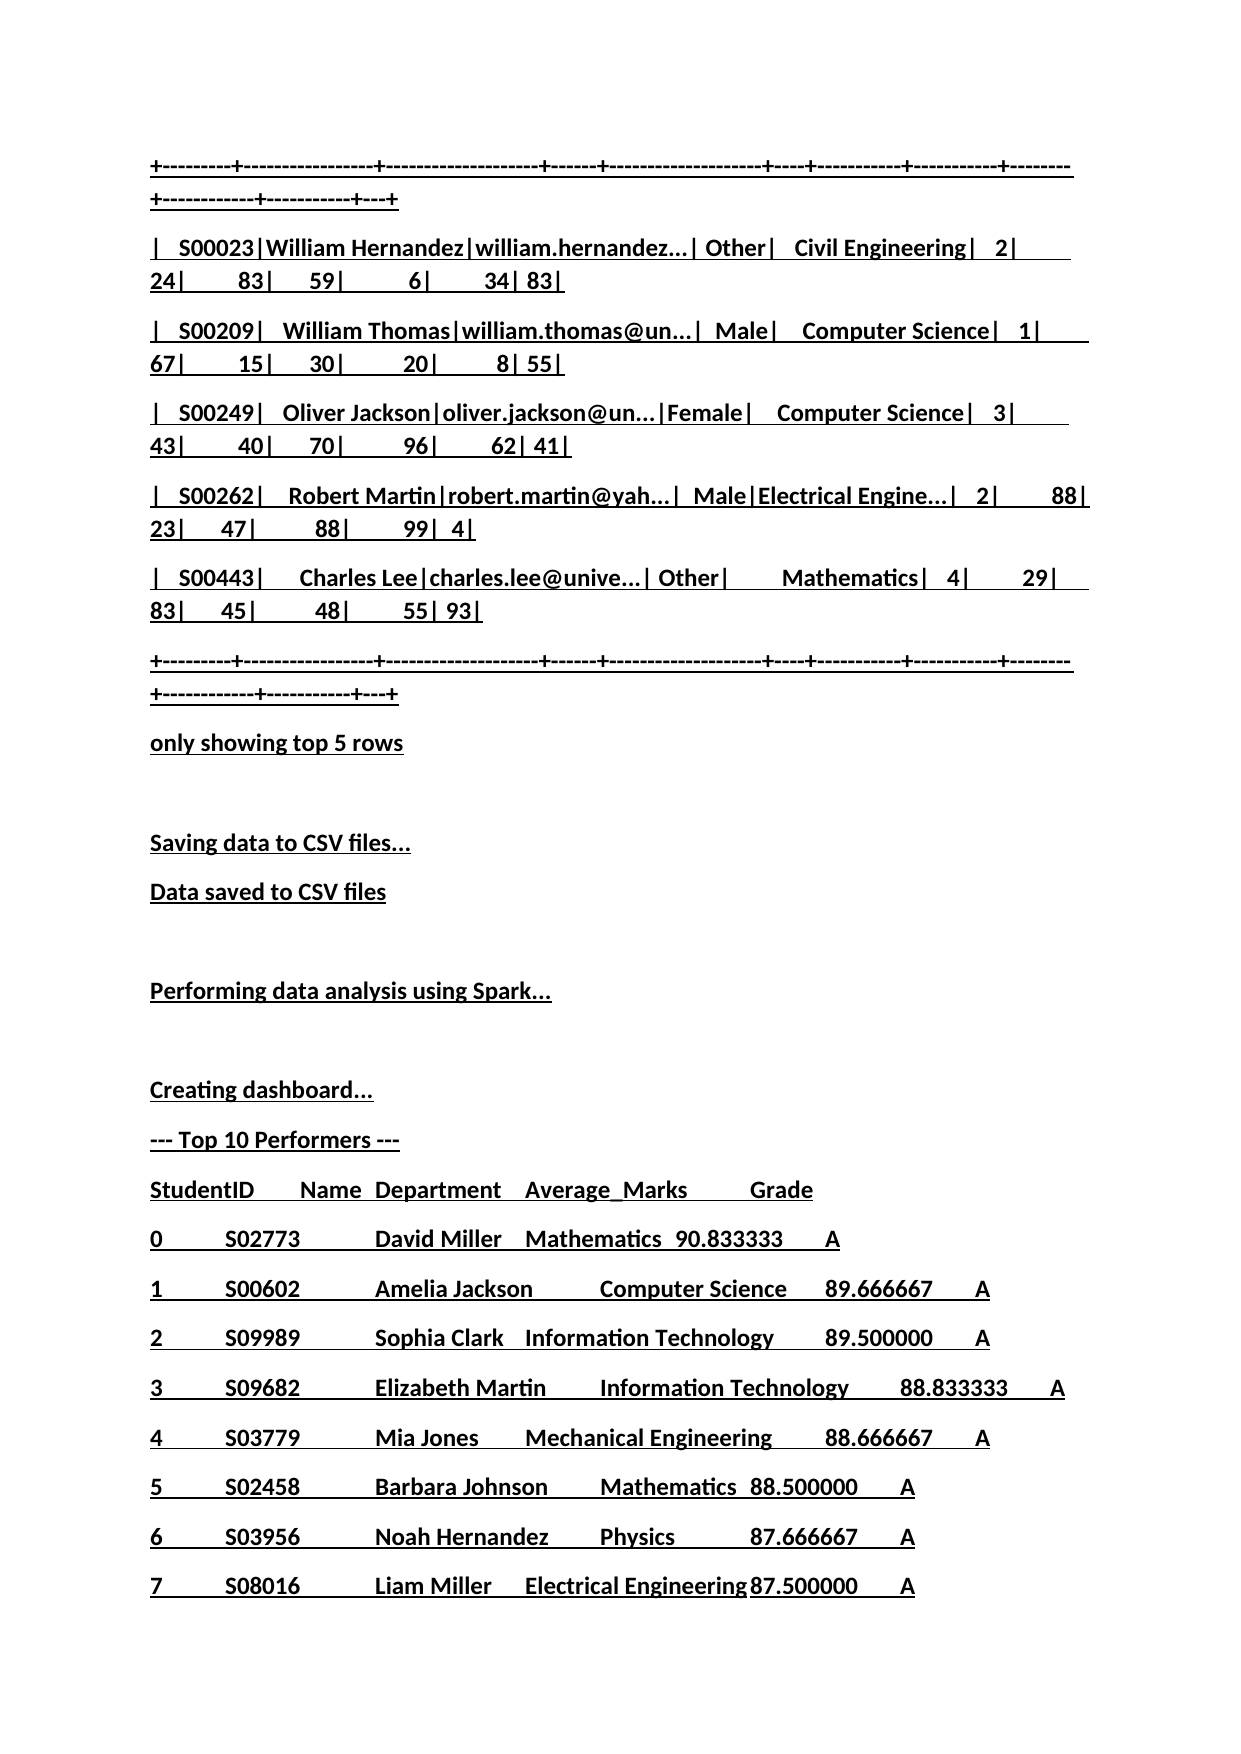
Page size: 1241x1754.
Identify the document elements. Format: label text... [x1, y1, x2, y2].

text 5 S02458 Barbara Johnson Mathematics 88.500000 A [150, 1471, 1090, 1502]
text | S00023|William Hernandez|william.hernandez...| Other| Civil Engineering| 2| 24| 83| 59| 6| 34| 83| [150, 232, 1090, 296]
text +---------+-----------------+--------------------+------+--------------------+----+-----------+-----------+--------+------------+-----------+---+ [150, 645, 1090, 708]
text Data saved to CSV files [150, 876, 1090, 907]
text --- Top 10 Performers --- [150, 1124, 1090, 1155]
text Creating dashboard... [150, 1074, 1090, 1105]
text only showing top 5 rows [150, 727, 1090, 758]
text 6 S03956 Noah Hernandez Physics 87.666667 A [150, 1521, 1090, 1551]
text | S00262| Robert Martin|robert.martin@yah...| Male|Electrical Engine...| 2| 88| 23| 47| 88| 99| 4| [150, 480, 1090, 506]
text Performing data analysis using Spark... [150, 975, 1090, 1006]
text | S00443| Charles Lee|charles.lee@unive...| Other| Mathematics| 4| 29| 83| 45| 48| 55| 93| [150, 562, 1090, 626]
text | S00209| William Thomas|william.thomas@un...| Male| Computer Science| 1| 67| 15| 30| 20| 8| 55| [150, 315, 1090, 378]
text | S00249| Oliver Jackson|oliver.jackson@un...|Female| Computer Science| 3| 43| 40| 70| 96| 62| 41| [150, 397, 1090, 461]
text 4 S03779 Mia Jones Mechanical Engineering 88.666667 A [150, 1422, 1090, 1452]
text 3 S09682 Elizabeth Martin Information Technology 88.833333 A [150, 1372, 1090, 1403]
text 2 S09989 Sophia Clark Information Technology 89.500000 A [150, 1322, 1090, 1353]
text 0 S02773 David Miller Mathematics 90.833333 A [150, 1223, 1090, 1254]
text 1 S00602 Amelia Jackson Computer Science 89.666667 A [150, 1273, 1090, 1303]
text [150, 150, 1090, 213]
text StudentID Name Department Average_Marks Grade [150, 1174, 1090, 1204]
text 7 S08016 Liam Miller Electrical Engineering 87.500000 A [150, 1570, 1090, 1601]
text | S00262| Robert Martin|robert.martin@yah...| Male|Electrical Engine...| 2| 88| 23| 47| 88| 99| 4| [150, 508, 1090, 543]
text Saving data to CSV files... [150, 827, 1090, 857]
